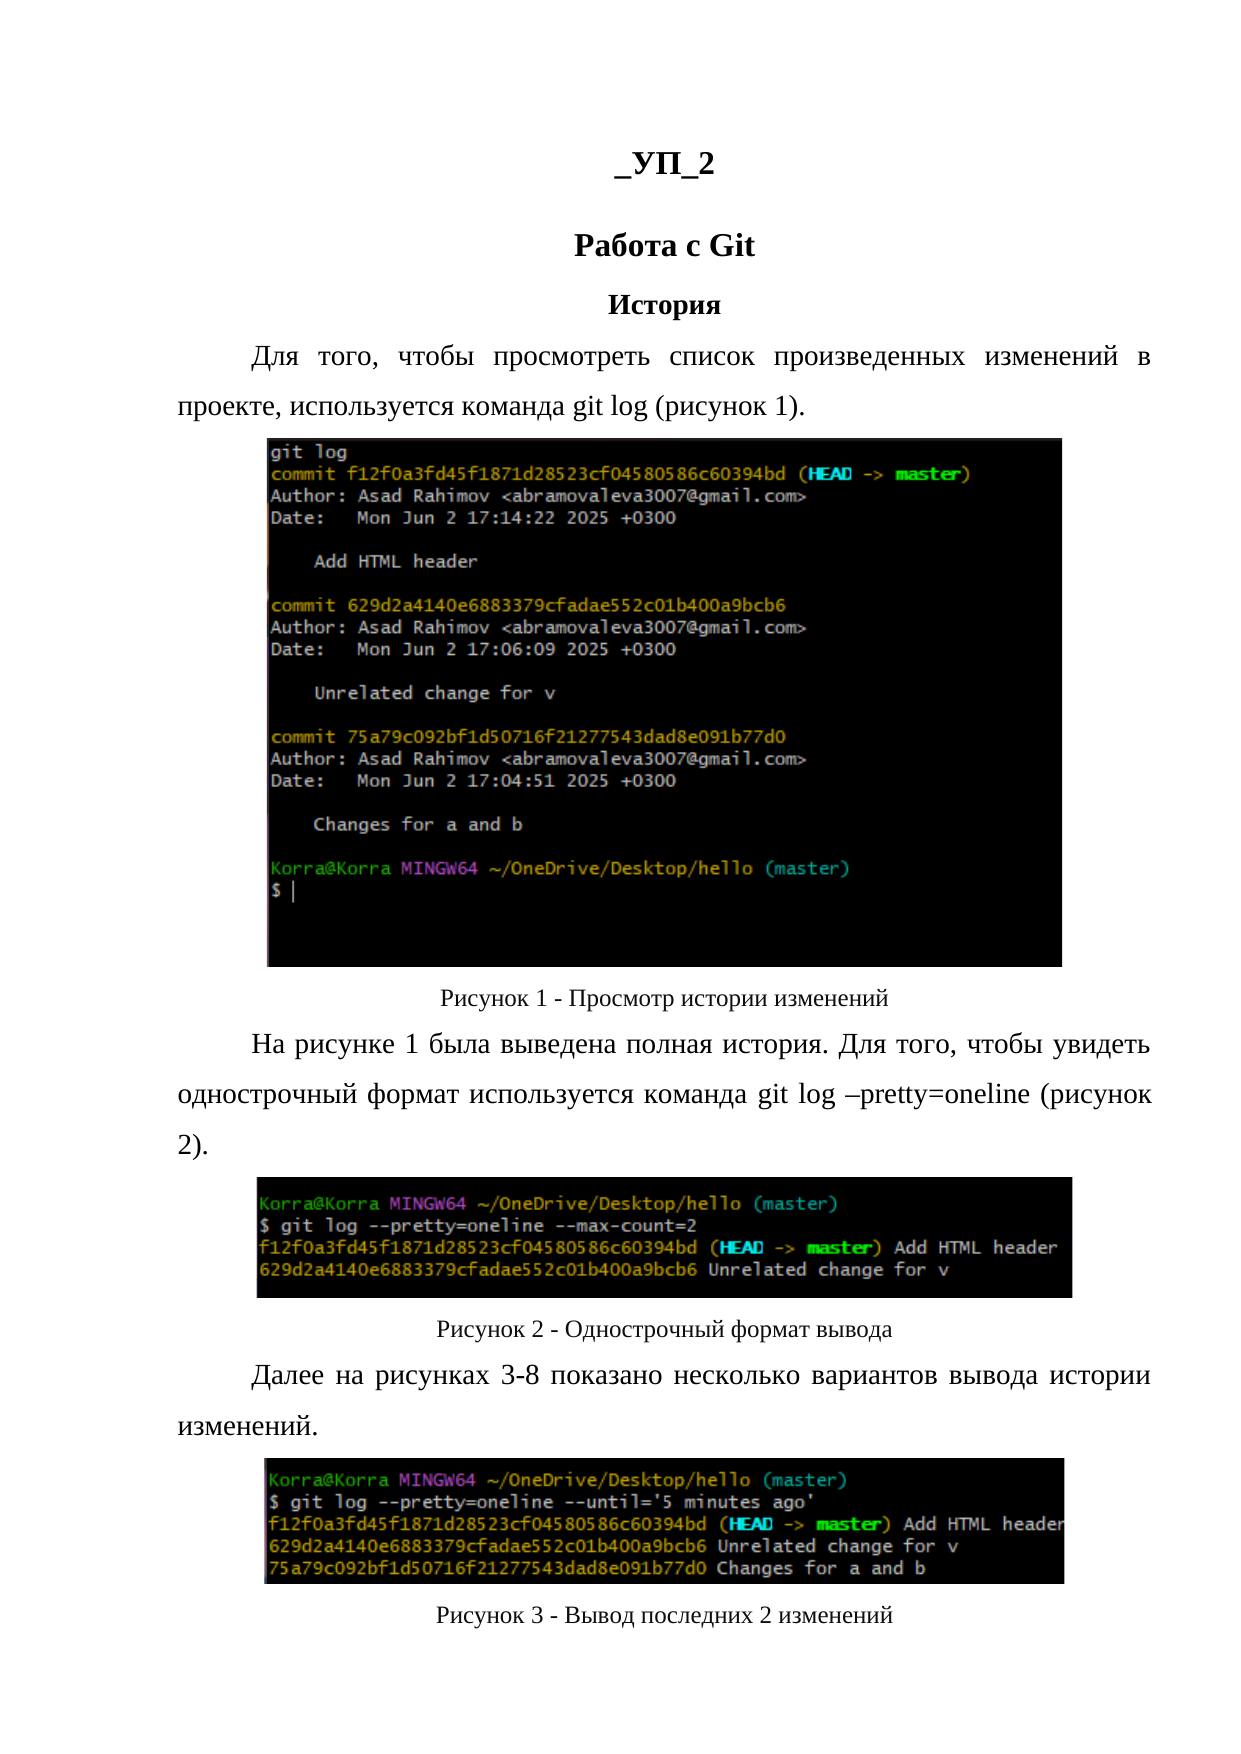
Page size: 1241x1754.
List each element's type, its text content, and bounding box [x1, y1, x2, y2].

subtitle Работа с Git [177, 226, 1152, 264]
text Далее на рисунках 3-8 показано несколько вариантов вывода истории изменений. [177, 1357, 1152, 1441]
text Рисунок 1 - Просмотр истории изменений [177, 983, 1152, 1012]
subtitle История [177, 287, 1152, 321]
subtitle _УП_2 [177, 143, 1152, 181]
text На рисунке 1 была выведена полная история. Для того, чтобы увидеть однострочный формат используется команда git log –pretty=oneline (рисунок 2). [177, 1026, 1152, 1161]
picture [266, 438, 1063, 967]
picture [264, 1458, 1065, 1584]
text Рисунок 2 - Однострочный формат вывода [177, 1314, 1152, 1343]
text Для того, чтобы просмотреть список произведенных изменений в проекте, используется команда git log (рисунок 1). [177, 338, 1152, 421]
picture [256, 1177, 1073, 1298]
text Рисунок 3 - Вывод последних 2 изменений [177, 1600, 1152, 1629]
